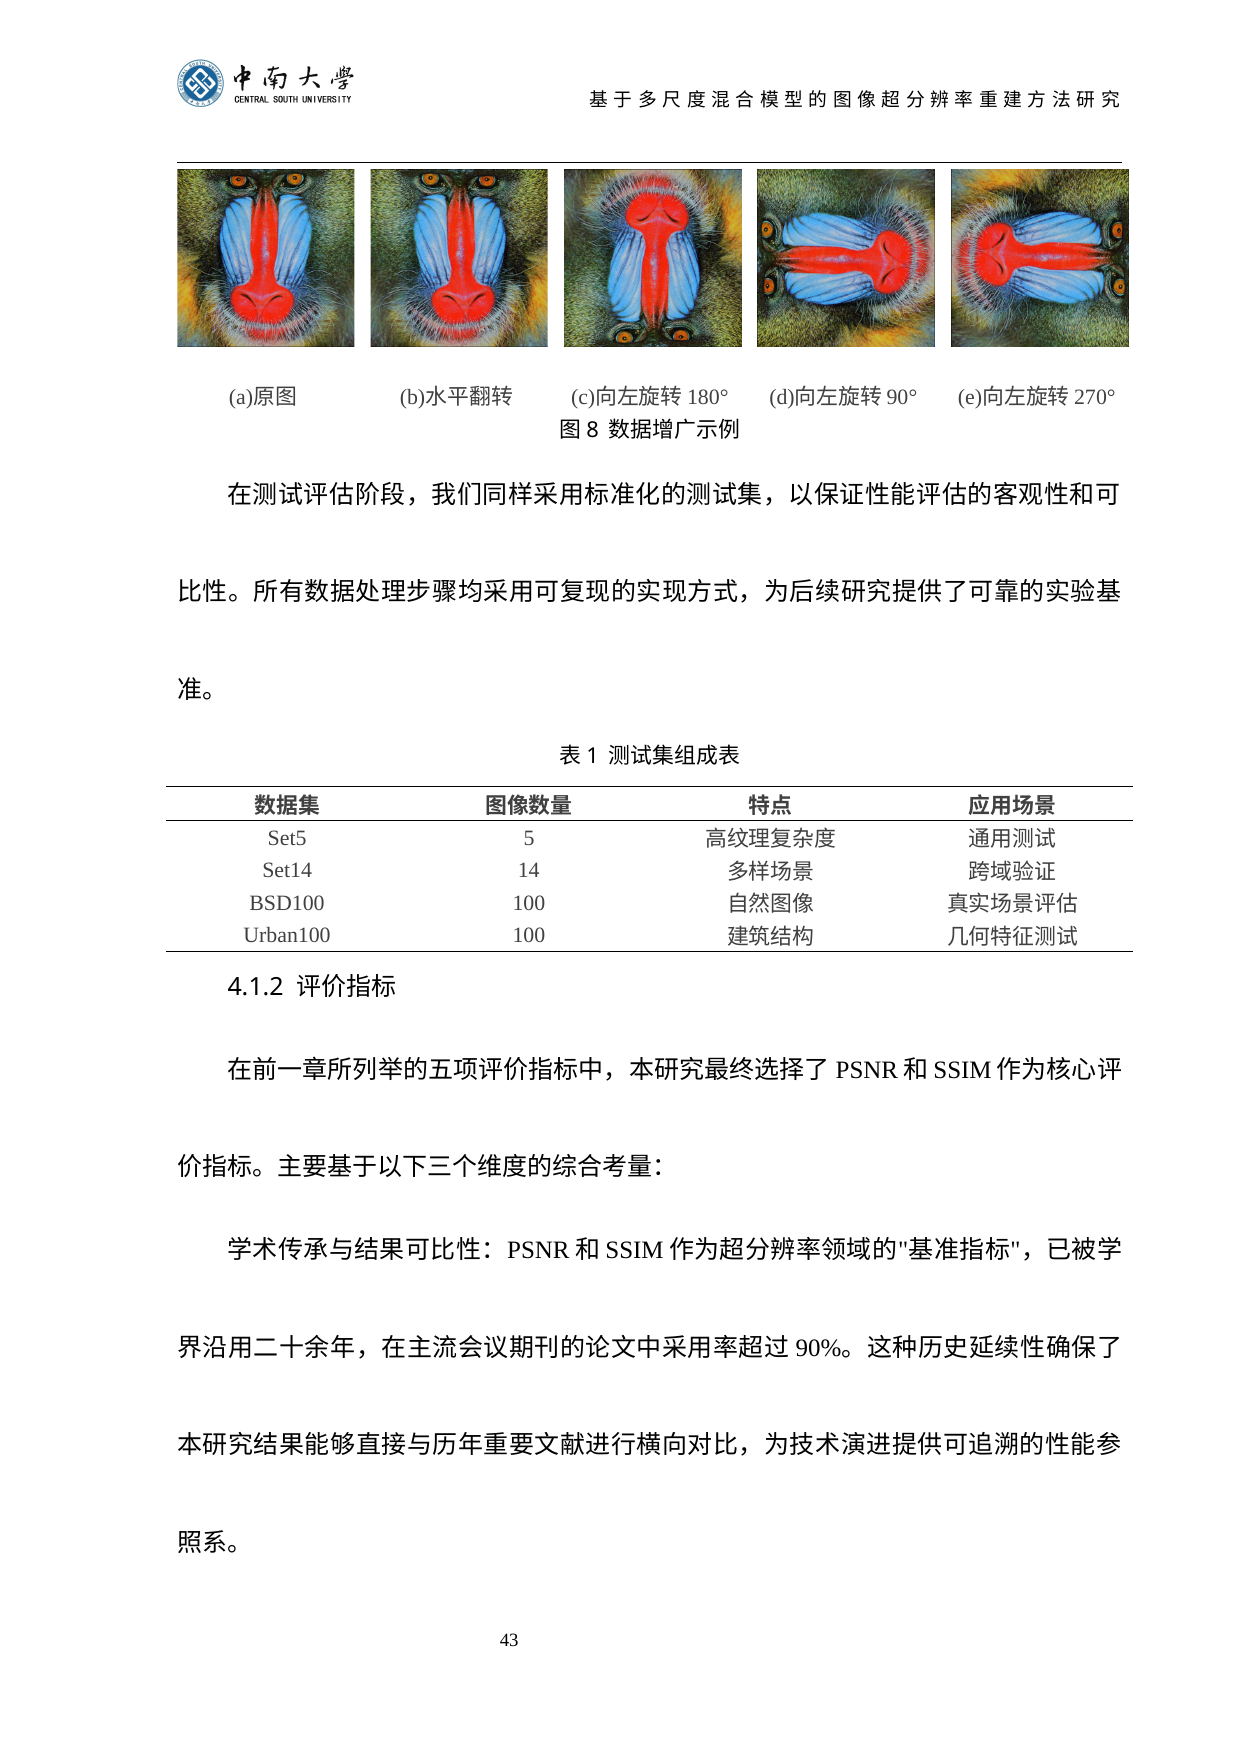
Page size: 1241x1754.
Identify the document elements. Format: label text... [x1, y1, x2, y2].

table_cell 真实场景评估 [891, 886, 1133, 918]
table_cell 14 [408, 853, 649, 886]
table_header 应用场景 [891, 787, 1133, 820]
picture [564, 169, 742, 347]
table_cell Urban100 [166, 918, 408, 951]
table_cell 通用测试 [891, 821, 1133, 853]
table_header 特点 [650, 787, 891, 820]
table_cell (d)向左旋转90° [746, 379, 940, 411]
table_cell (b)水平翻转 [359, 379, 553, 411]
text 表 1 测试集组成表 [177, 738, 1122, 770]
picture [370, 169, 548, 347]
table_cell 5 [408, 821, 649, 853]
picture [177, 169, 355, 347]
table_header [166, 170, 359, 379]
table_cell 100 [408, 918, 649, 951]
table_cell 多样场景 [650, 853, 891, 886]
table_cell BSD100 [166, 886, 408, 918]
picture [951, 169, 1129, 347]
picture [757, 169, 935, 347]
table_cell 自然图像 [650, 886, 891, 918]
table_header [553, 170, 746, 379]
table_cell 几何特征测试 [891, 918, 1133, 951]
table_cell Set14 [166, 853, 408, 886]
text 在前一章所列举的五项评价指标中，本研究最终选择了PSNR和SSIM作为核心评价指标。主要基于以下三个维度的综合考量： [177, 1035, 1122, 1197]
table_cell 100 [408, 886, 649, 918]
table_header 图像数量 [408, 787, 649, 820]
table_cell (e)向左旋转270° [940, 379, 1133, 411]
table_cell 建筑结构 [650, 918, 891, 951]
table_cell 跨域验证 [891, 853, 1133, 886]
text 图 8 数据增广示例 [177, 411, 1122, 444]
table_header [940, 170, 1133, 379]
text 学术传承与结果可比性：PSNR和SSIM作为超分辨率领域的"基准指标"，已被学界沿用二十余年，在主流会议期刊的论文中采用率超过90%。这种历史延续性确保了本研究结果能够直接与历年重要文献进行横向对比，为技术演进提供可追溯的性能参照系。 [177, 1216, 1122, 1573]
table_header 数据集 [166, 787, 408, 820]
text 在测试评估阶段，我们同样采用标准化的测试集，以保证性能评估的客观性和可比性。所有数据处理步骤均采用可复现的实现方式，为后续研究提供了可靠的实验基准。 [177, 460, 1122, 720]
table_header [359, 170, 553, 379]
table_cell (a)原图 [166, 379, 359, 411]
table_cell (c)向左旋转180° [553, 379, 746, 411]
table_header [746, 170, 940, 379]
text 4.1.2 评价指标 [177, 952, 1122, 1017]
table_cell 高纹理复杂度 [650, 821, 891, 853]
picture [177, 59, 357, 107]
table_cell Set5 [166, 821, 408, 853]
